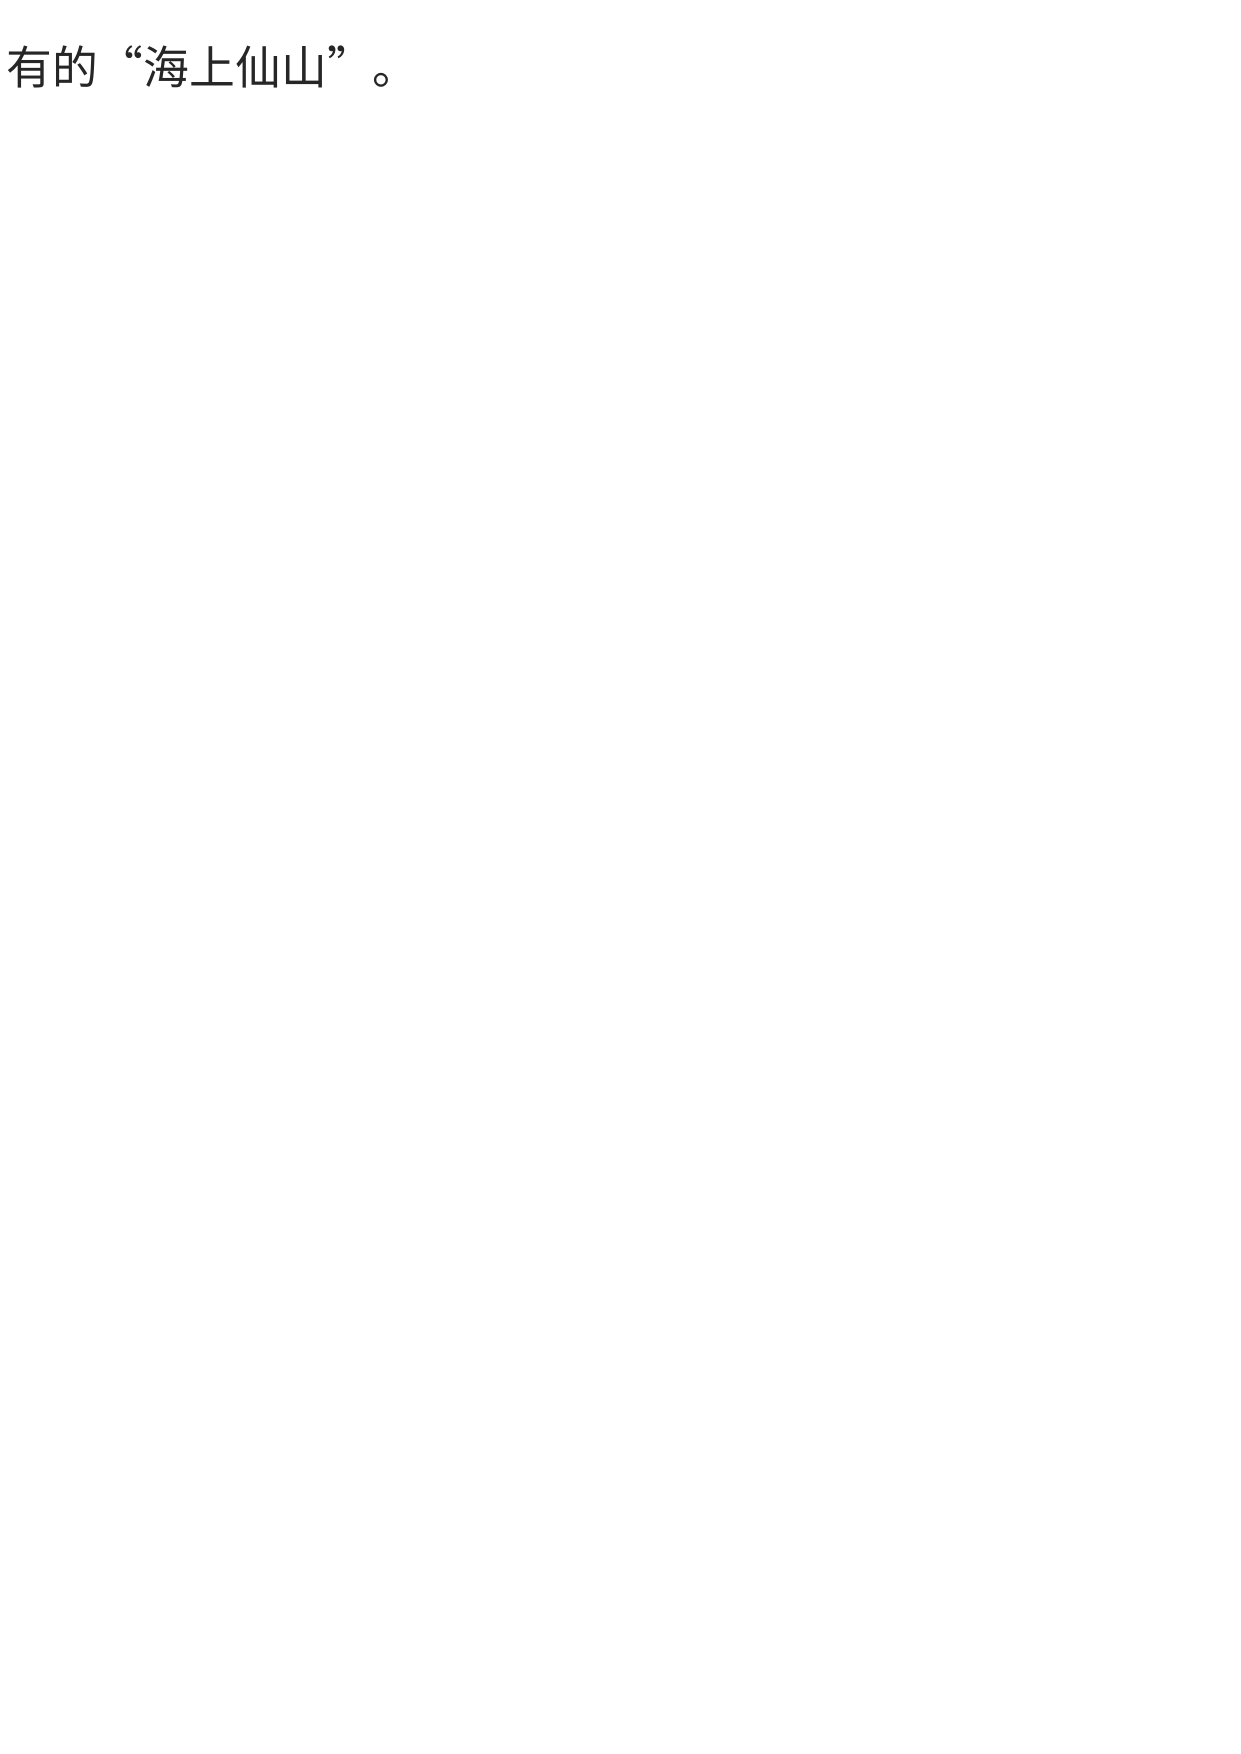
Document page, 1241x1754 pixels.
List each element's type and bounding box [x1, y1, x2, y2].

text [6, 16, 1234, 113]
